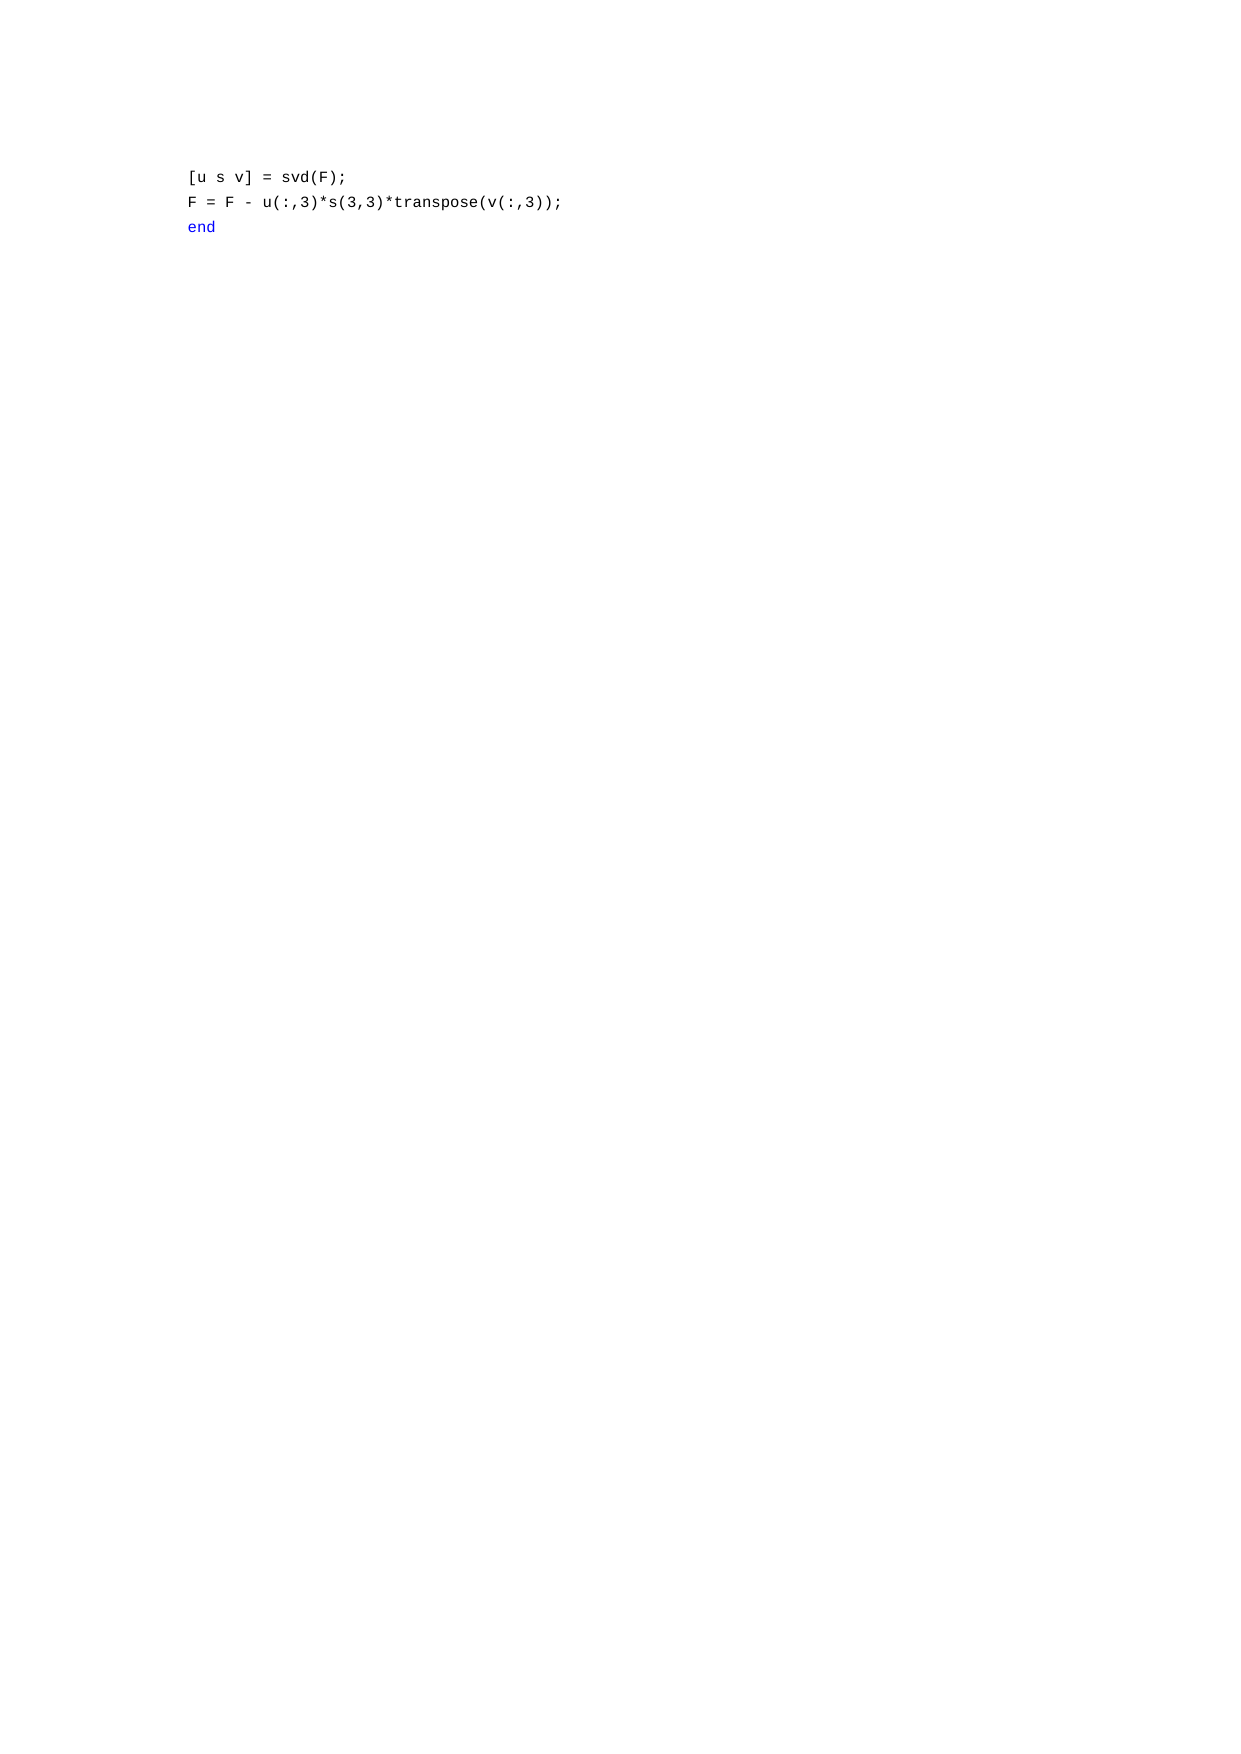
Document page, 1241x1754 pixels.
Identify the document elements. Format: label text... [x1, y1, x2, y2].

text end [187, 212, 1053, 237]
text F = F - u(:,3)*s(3,3)*transpose(v(:,3)); [187, 187, 1053, 212]
text [u s v] = svd(F); [187, 162, 1053, 187]
